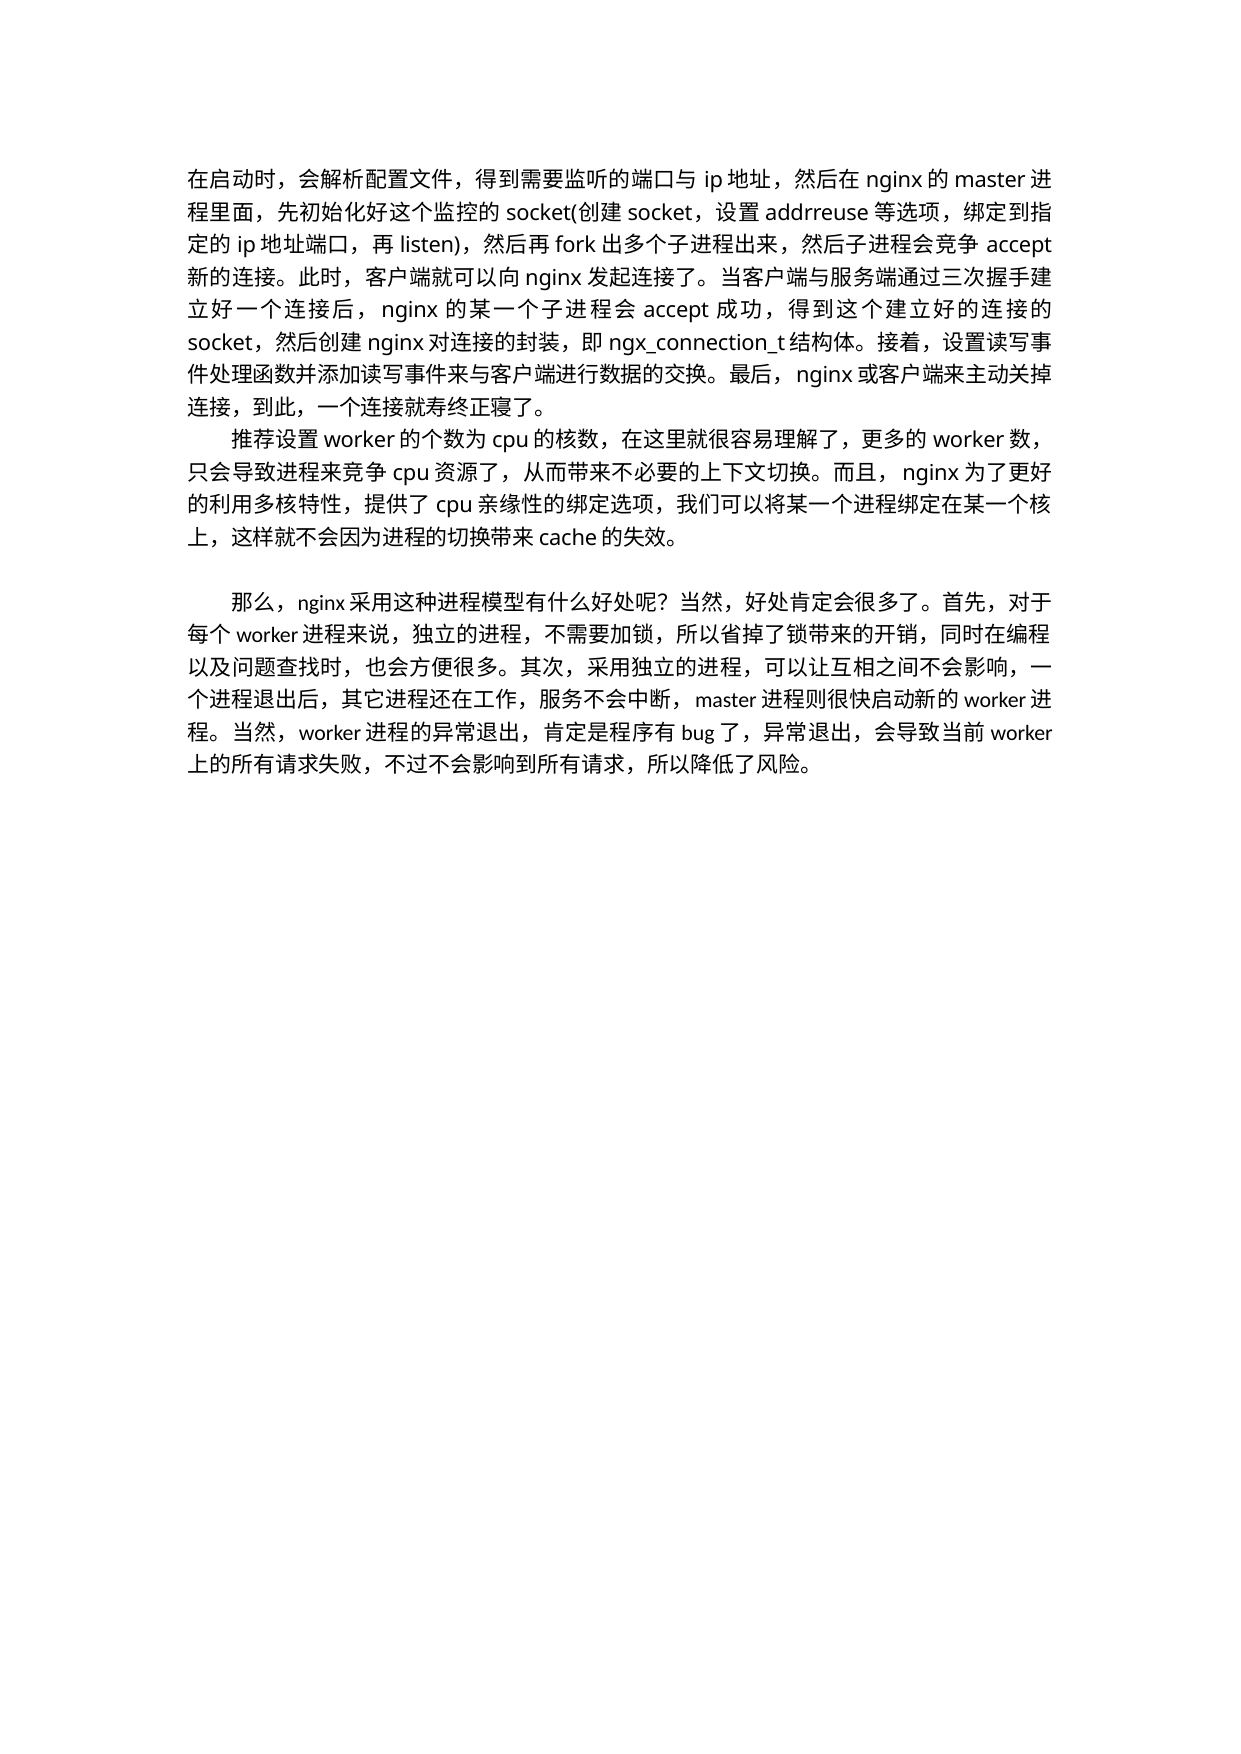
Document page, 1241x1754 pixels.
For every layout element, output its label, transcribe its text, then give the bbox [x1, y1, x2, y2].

text 推荐设置worker的个数为cpu的核数，在这里就很容易理解了，更多的worker数，只会导致进程来竞争cpu资源了，从而带来不必要的上下文切换。而且，nginx为了更好的利用多核特性，提供了cpu亲缘性的绑定选项，我们可以将某一个进程绑定在某一个核上，这样就不会因为进程的切换带来cache的失效。 [187, 422, 1053, 552]
text 那么，nginx采用这种进程模型有什么好处呢？当然，好处肯定会很多了。首先，对于每个worker进程来说，独立的进程，不需要加锁，所以省掉了锁带来的开销，同时在编程以及问题查找时，也会方便很多。其次，采用独立的进程，可以让互相之间不会影响，一个进程退出后，其它进程还在工作，服务不会中断，master进程则很快启动新的worker进程。当然，worker进程的异常退出，肯定是程序有bug了，异常退出，会导致当前worker上的所有请求失败，不过不会影响到所有请求，所以降低了风险。 [187, 584, 1053, 779]
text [187, 162, 1053, 422]
